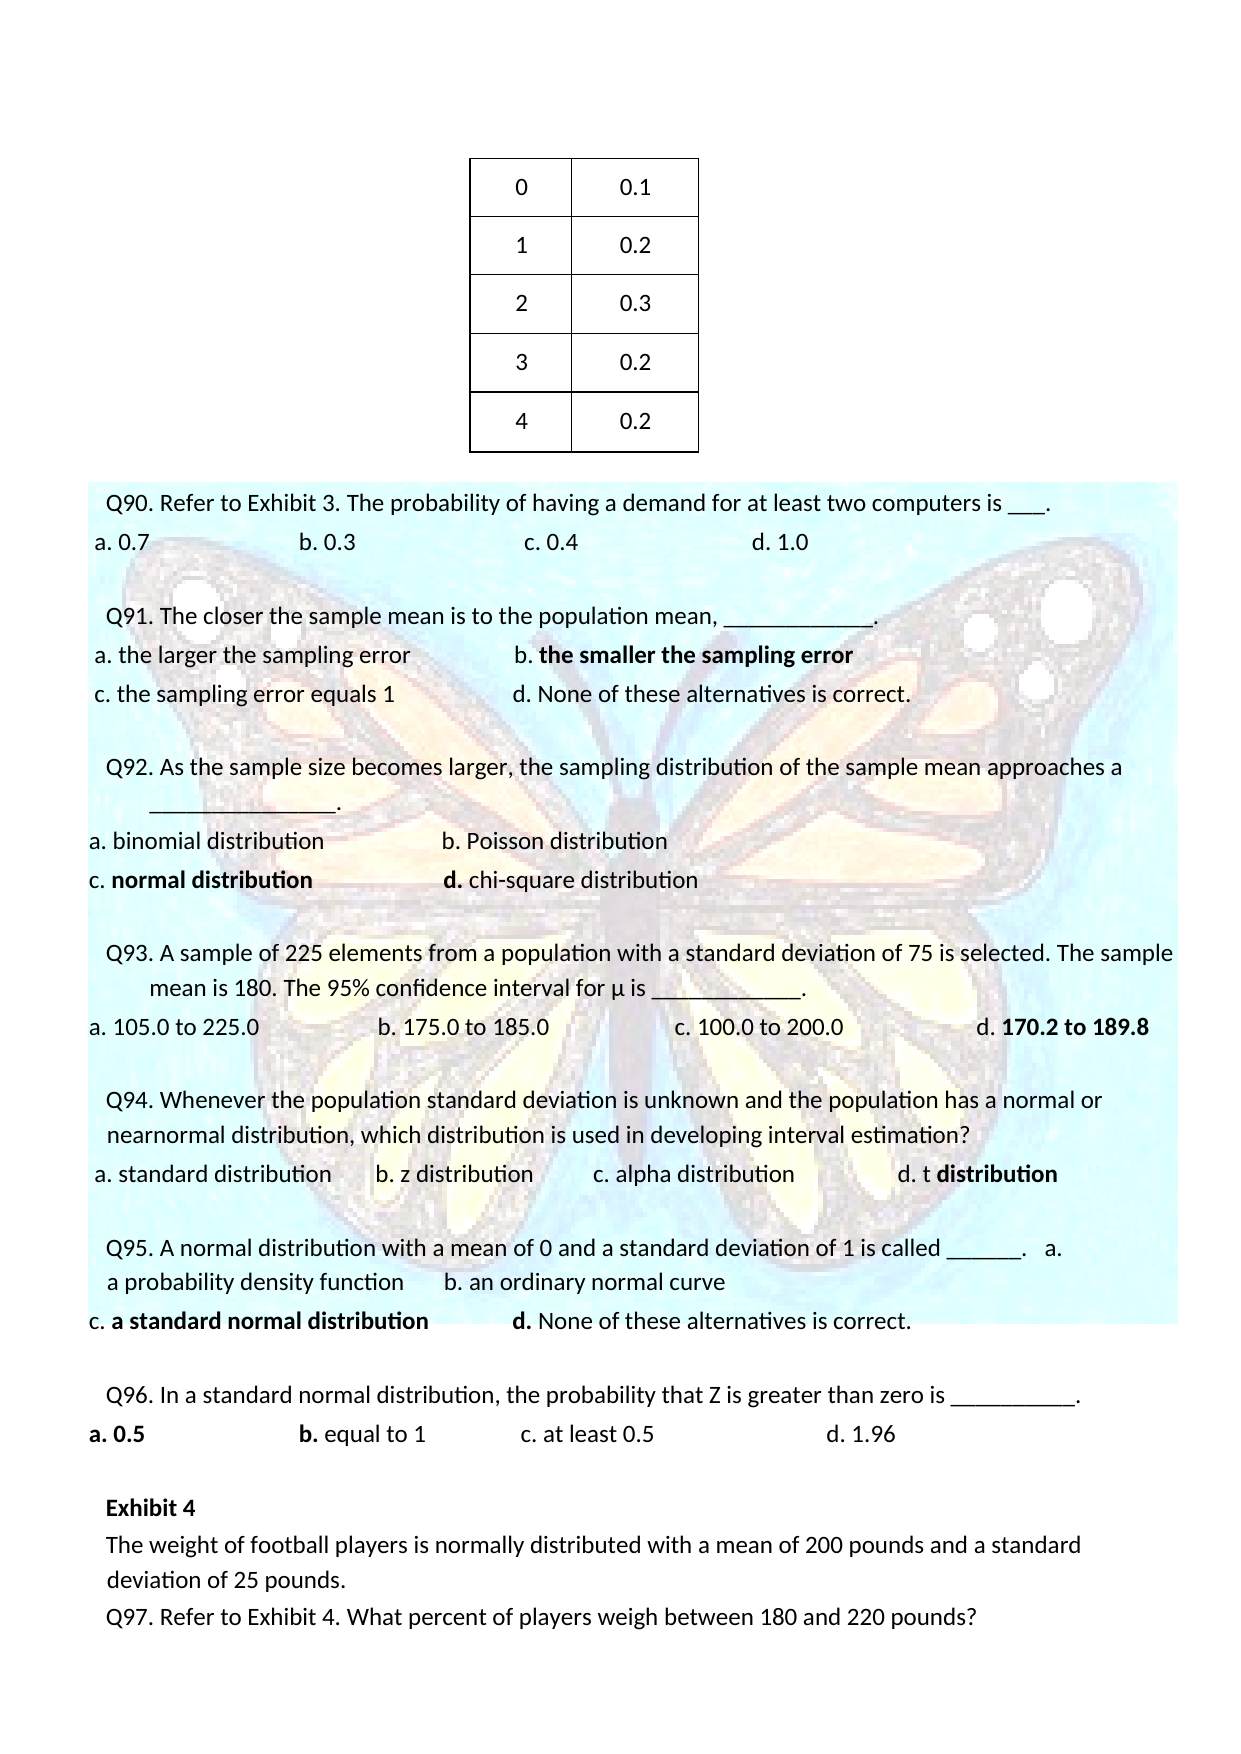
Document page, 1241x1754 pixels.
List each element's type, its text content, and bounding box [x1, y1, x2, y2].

text a. binomial distribution b. Poisson distribution [88, 825, 1178, 855]
text Q94. Whenever the population standard deviation is unknown and the population has a normal or nearnormal distribution, which distribution is used in developing interval estimation? [106, 1084, 1178, 1149]
text a. standard distribution b. z distribution c. alpha distribution d. t distribution [88, 1158, 1178, 1188]
text c. a standard normal distribution d. None of these alternatives is correct. [88, 1306, 1178, 1336]
table_cell 3 [471, 334, 571, 391]
picture [90, 1449, 1176, 1671]
picture [90, 134, 1176, 482]
text Q92. As the sample size becomes larger, the sampling distribution of the sample mean approaches a _______________. [106, 751, 1178, 816]
text a. 105.0 to 225.0 b. 175.0 to 185.0 c. 100.0 to 200.0 d. 170.2 to 189.8 [88, 1011, 1178, 1041]
table_cell 4 [471, 393, 571, 451]
text Q97. Refer to Exhibit 4. What percent of players weigh between 180 and 220 pounds? [106, 1601, 1178, 1631]
table_cell 0.2 [572, 217, 698, 274]
text Q91. The closer the sample mean is to the population mean, ____________. [106, 600, 1178, 630]
table_cell 2 [471, 275, 571, 332]
table_cell 0.2 [572, 334, 698, 391]
text Q96. In a standard normal distribution, the probability that Z is greater than zero is __________. [106, 1379, 1178, 1410]
text Q95. A normal distribution with a mean of 0 and a standard deviation of 1 is called ______. a. a probability density function b. an ordinary normal curve [106, 1232, 1064, 1297]
text a. 0.5 b. equal to 1 c. at least 0.5 d. 1.96 [88, 1418, 1178, 1449]
text Q93. A sample of 225 elements from a population with a standard deviation of 75 is selected. The sample mean is 180. The 95% confidence interval for µ is ____________. [106, 937, 1178, 1002]
text a. the larger the sampling error b. the smaller the sampling error [88, 639, 1178, 669]
text The weight of football players is normally distributed with a mean of 200 pounds and a standard deviation of 25 pounds. [106, 1529, 1178, 1594]
text Q90. Refer to Exhibit 3. The probability of having a demand for at least two computers is ___. [106, 487, 1178, 518]
text c. the sampling error equals 1 d. None of these alternatives is correct. [88, 678, 1178, 708]
text a. 0.7 b. 0.3 c. 0.4 d. 1.0 [88, 526, 1178, 557]
text c. normal distribution d. chi-square distribution [88, 864, 1178, 894]
picture [90, 1336, 1176, 1418]
table_cell 0.1 [572, 159, 698, 216]
table_cell 0.2 [572, 393, 698, 451]
table_cell 0.3 [572, 275, 698, 332]
table_cell 0 [471, 159, 571, 216]
table_cell 1 [471, 217, 571, 274]
text Exhibit 4 [106, 1492, 1178, 1523]
